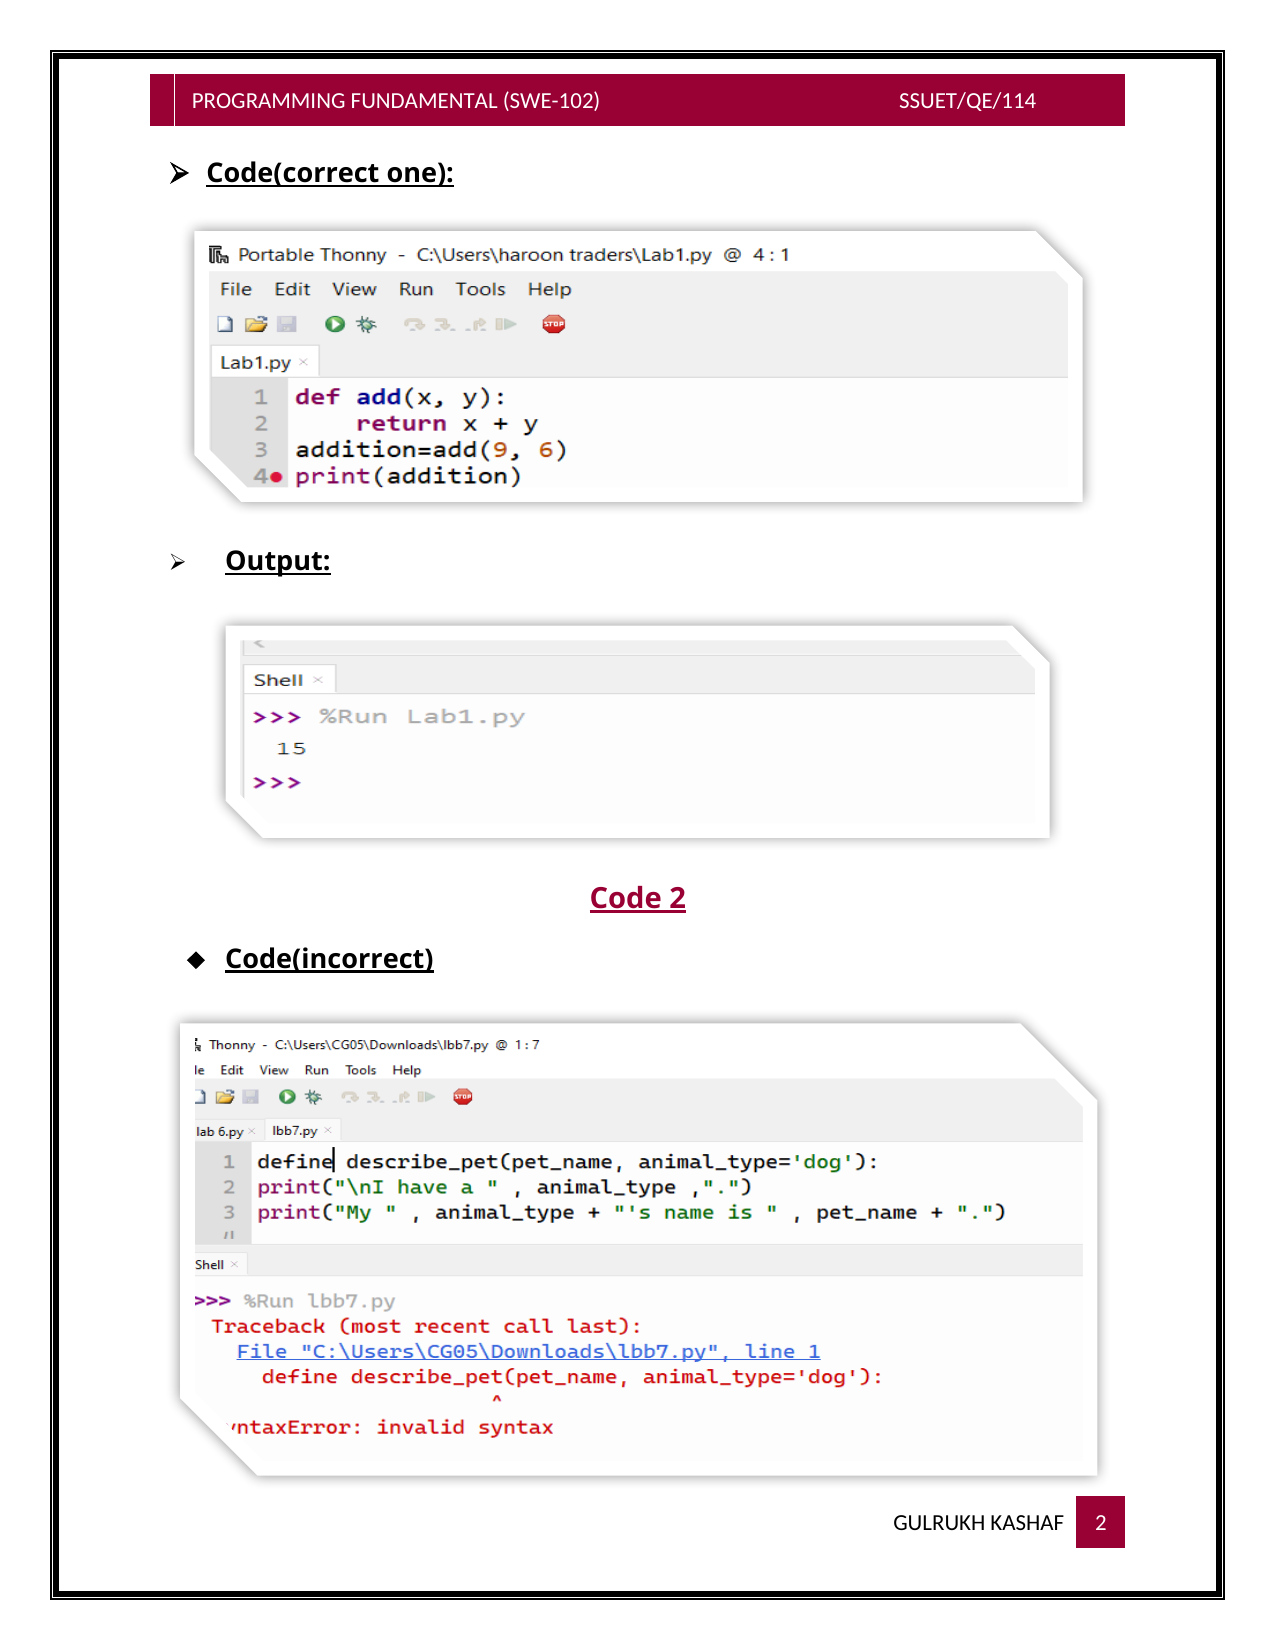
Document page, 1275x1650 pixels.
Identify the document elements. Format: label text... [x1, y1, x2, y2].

picture [209, 246, 1068, 487]
list Output: [169, 542, 1125, 578]
picture [241, 641, 1035, 823]
list Code(correct one): [169, 154, 1125, 191]
text Code 2 [150, 877, 1125, 917]
picture [195, 1038, 1082, 1460]
list Code(incorrect) [187, 939, 1125, 976]
